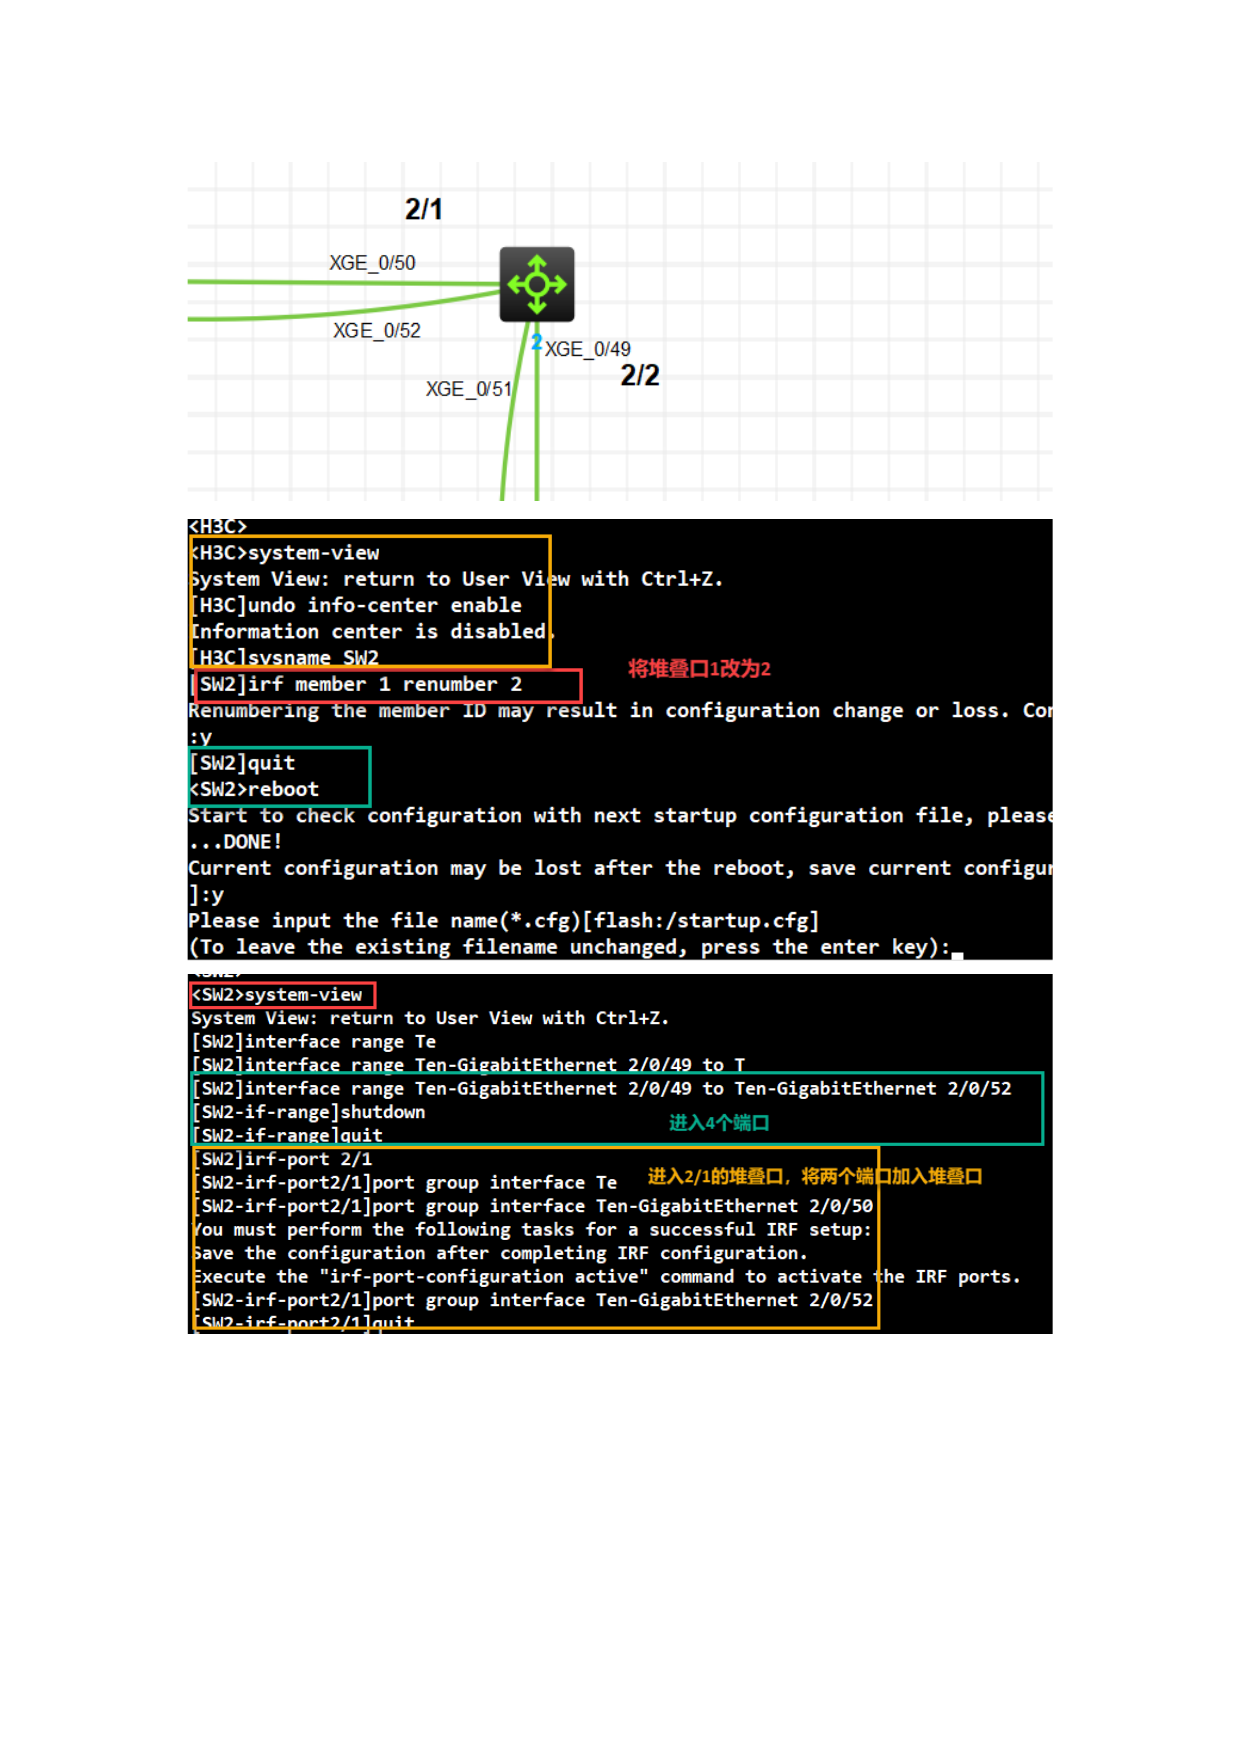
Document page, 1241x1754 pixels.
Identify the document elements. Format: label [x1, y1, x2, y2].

picture [187, 162, 1053, 501]
picture [187, 519, 1053, 961]
picture [187, 974, 1053, 1334]
